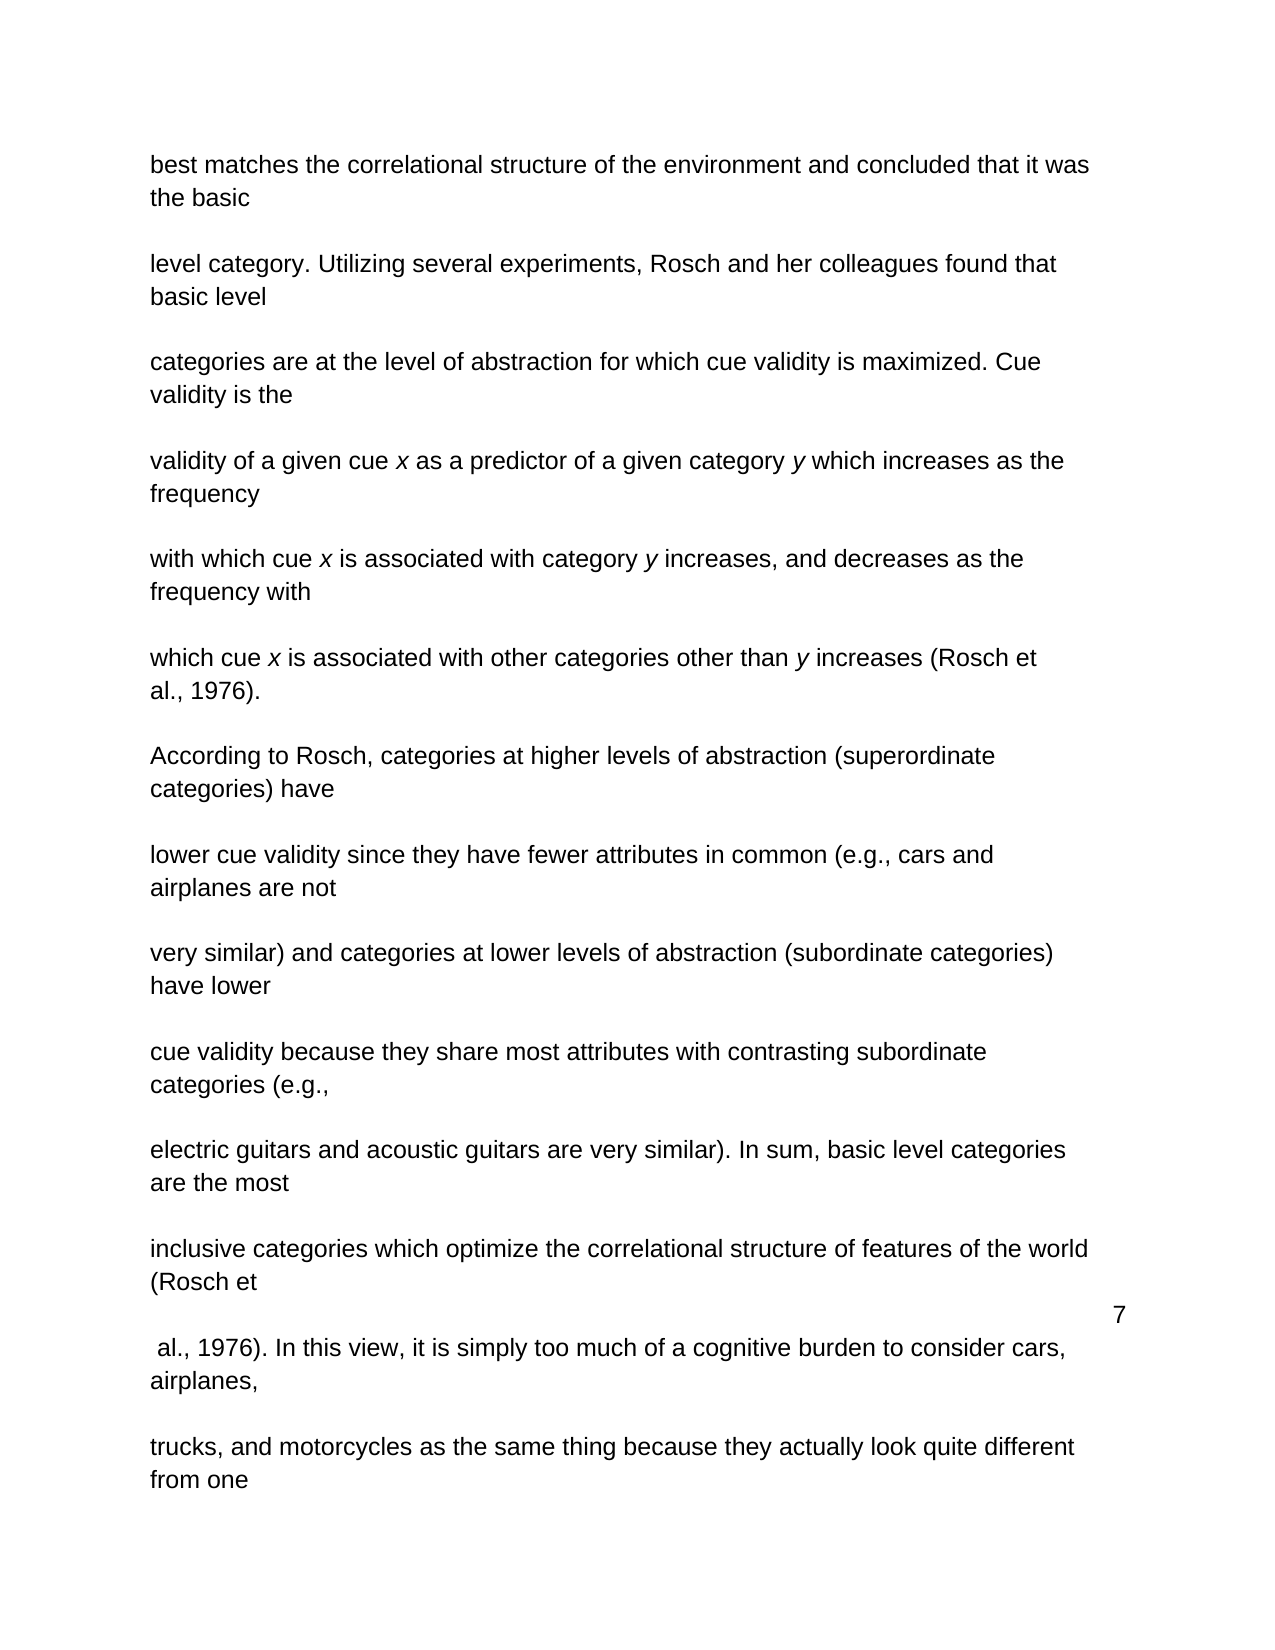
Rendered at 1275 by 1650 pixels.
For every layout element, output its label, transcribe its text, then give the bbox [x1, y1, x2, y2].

text with which cue x is associated with category y increases, and decreases as the frequency with [150, 544, 1082, 606]
text best matches the correlational structure of the environment and concluded that it was the basic [150, 150, 1092, 212]
text 7 al., 1976). In this view, it is simply too much of a cognitive burden to consider cars, airplanes, [150, 1300, 1125, 1395]
text lower cue validity since they have fewer attributes in common (e.g., cars and airplanes are not [150, 840, 1089, 902]
text cue validity because they share most attributes with contrasting subordinate categories (e.g., [150, 1037, 1071, 1099]
text inclusive categories which optimize the correlational structure of features of the world (Rosch et [150, 1234, 1114, 1296]
text which cue x is associated with other categories other than y increases (Rosch et al., 1976). [150, 643, 1048, 704]
text level category. Utilizing several experiments, Rosch and her colleagues found that basic level [150, 248, 1086, 310]
text very similar) and categories at lower levels of abstraction (subordinate categories) have lower [150, 938, 1087, 1000]
text According to Rosch, categories at higher levels of abstraction (superordinate categories) have [150, 741, 1086, 803]
text trucks, and motorcycles as the same thing because they actually look quite different from one [150, 1432, 1083, 1493]
text categories are at the level of abstraction for which cue validity is maximized. Cue validity is the [150, 347, 1108, 409]
text electric guitars and acoustic guitars are very similar). In sum, basic level categories are the most [150, 1135, 1110, 1197]
text validity of a given cue x as a predictor of a given category y which increases as the frequency [150, 446, 1083, 507]
